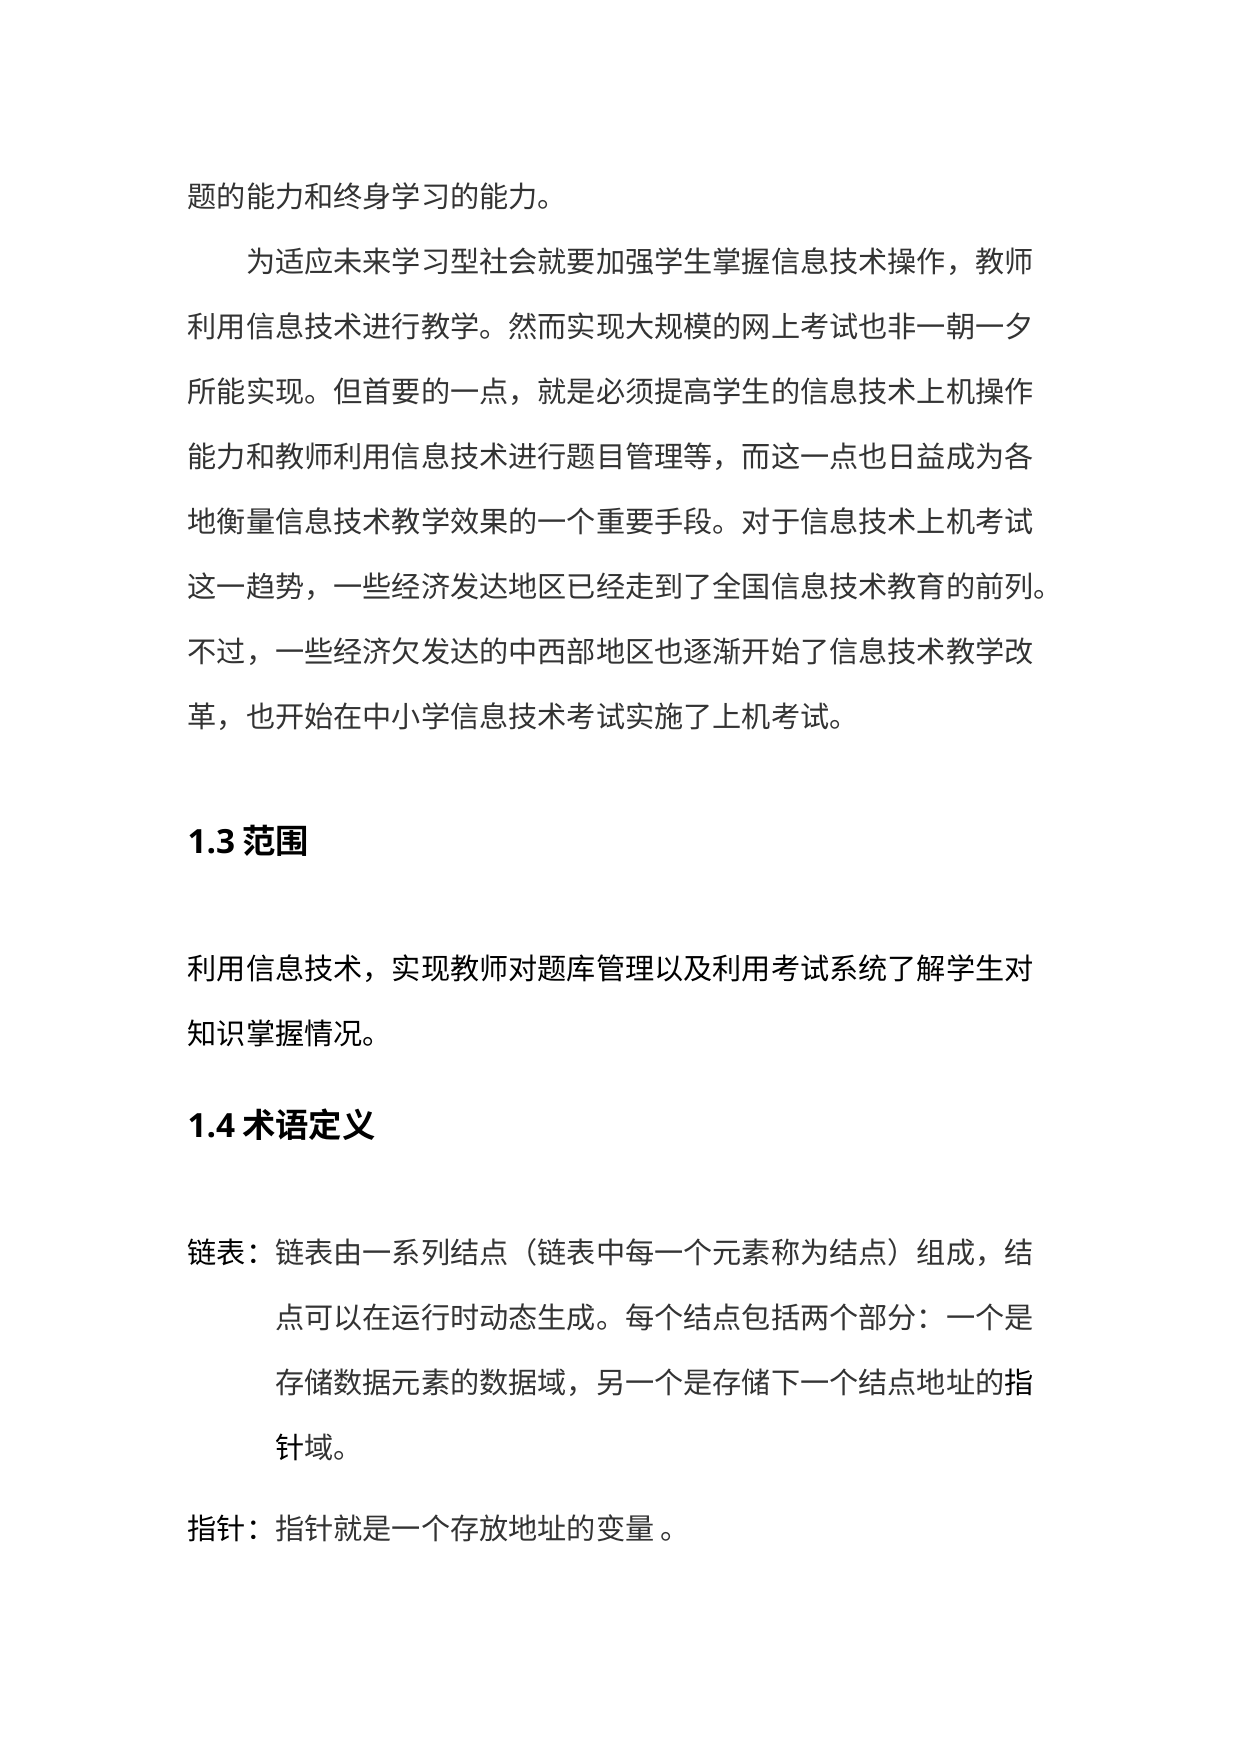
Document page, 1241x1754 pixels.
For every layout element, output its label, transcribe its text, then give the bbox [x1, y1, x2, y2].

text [187, 162, 1053, 227]
text 为适应未来学习型社会就要加强学生掌握信息技术操作，教师利用信息技术进行教学。然而实现大规模的网上考试也非一朝一夕所能实现。但首要的一点，就是必须提高学生的信息技术上机操作能力和教师利用信息技术进行题目管理等，而这一点也日益成为各地衡量信息技术教学效果的一个重要手段。对于信息技术上机考试这一趋势，一些经济发达地区已经走到了全国信息技术教育的前列。不过，一些经济欠发达的中西部地区也逐渐开始了信息技术教学改革，也开始在中小学信息技术考试实施了上机考试。 [187, 227, 1053, 747]
text 指针：指针就是一个存放地址的变量 。 [187, 1494, 1053, 1559]
text 链表：链表由一系列结点（链表中每一个元素称为结点）组成，结点可以在运行时动态生成。每个结点包括两个部分：一个是存储数据元素的数据域，另一个是存储下一个结点地址的指针域。 [187, 1218, 1053, 1478]
subtitle 1.3范围 [187, 807, 1053, 872]
subtitle 1.4术语定义 [187, 1091, 1053, 1156]
text 利用信息技术，实现教师对题库管理以及利用考试系统了解学生对知识掌握情况。 [187, 934, 1053, 1064]
